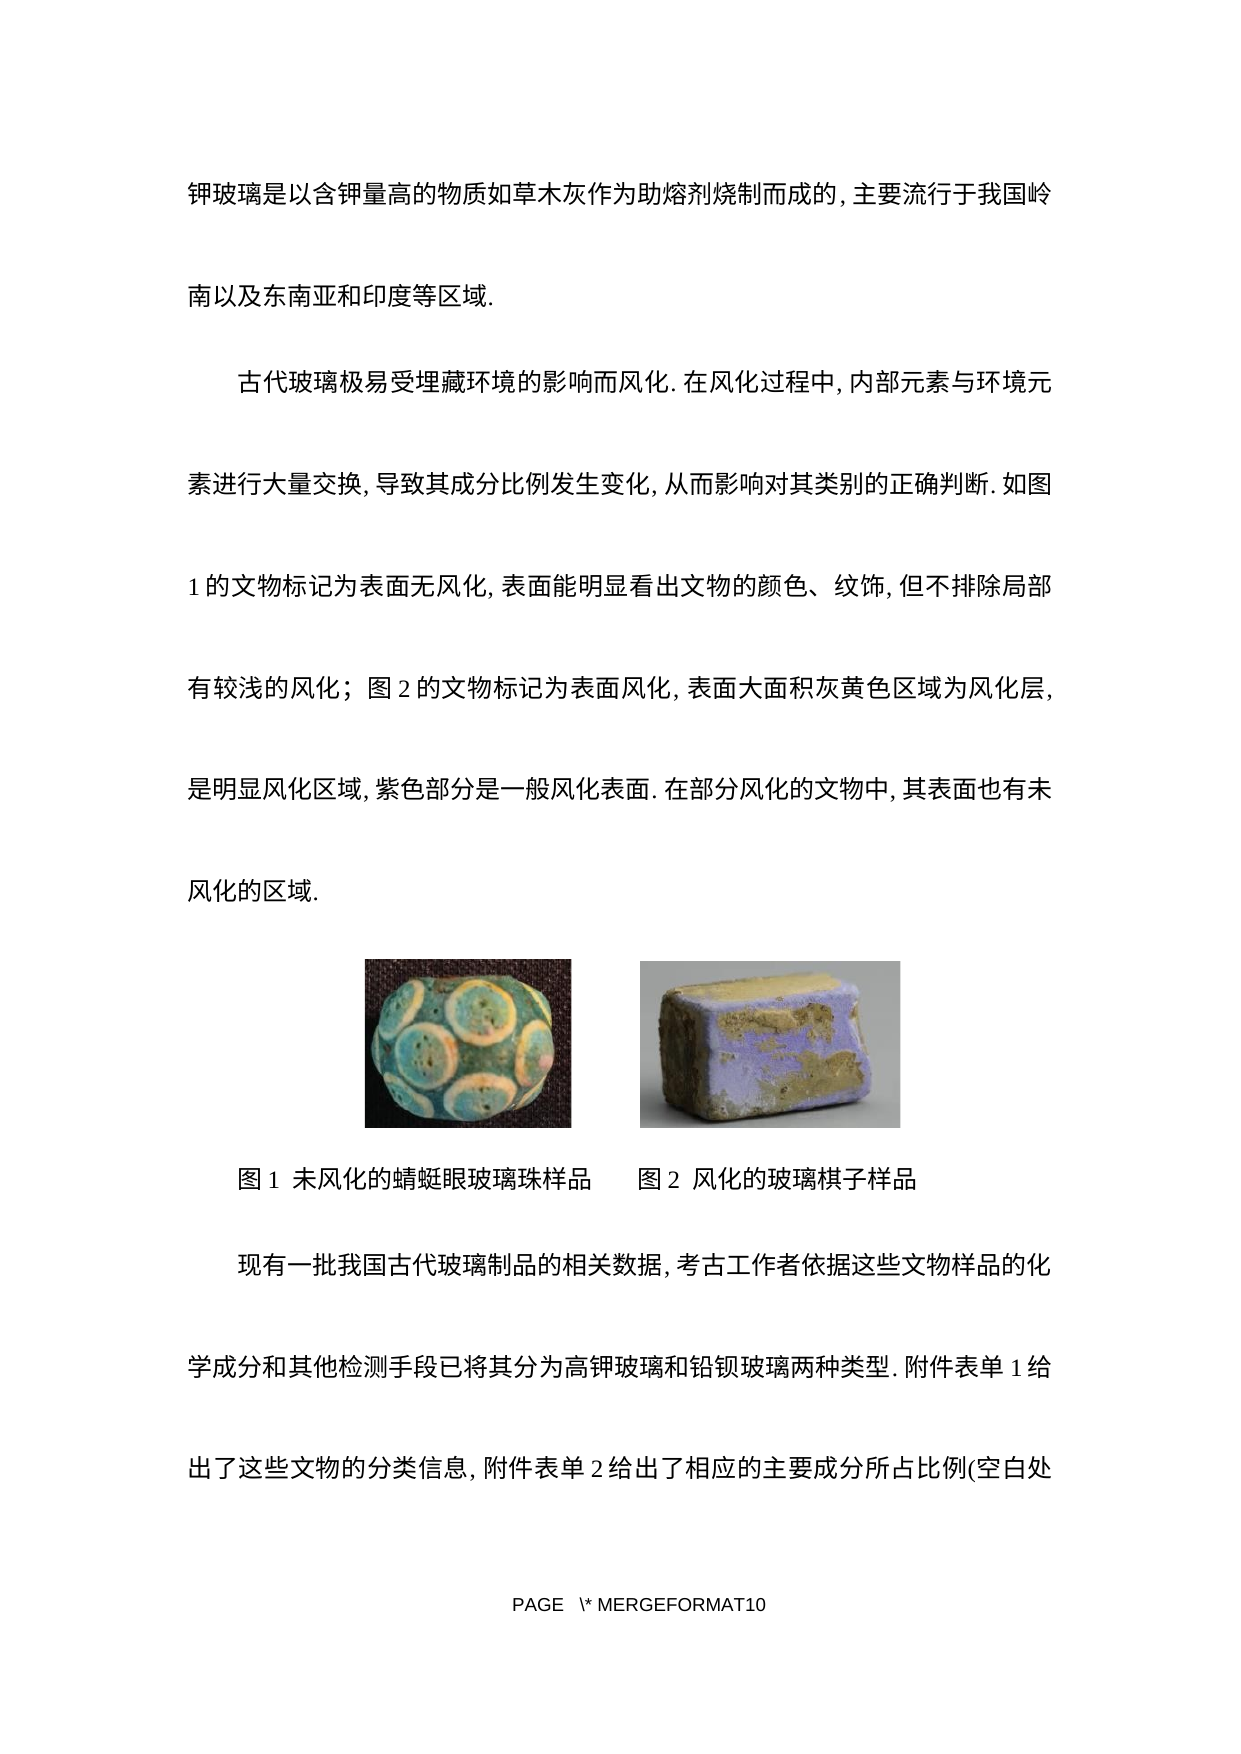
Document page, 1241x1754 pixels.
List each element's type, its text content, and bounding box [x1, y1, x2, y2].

picture [364, 959, 572, 1128]
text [187, 159, 1053, 328]
picture [640, 961, 901, 1128]
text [187, 1229, 1053, 1501]
text 古代玻璃极易受埋藏环境的影响而风化. 在风化过程中, 内部元素与环境元素进行大量交换, 导致其成分比例发生变化, 从而影响对其类别的正确判断. 如图1的文物标记为表面无风化, 表面能明显看出文物的颜色、纹饰, 但不排除局部有较浅的风化；图2的文物标记为表面风化, 表面大面积灰黄色区域为风化层, 是明显风化区域, 紫色部分是一般风化表面. 在部分风化的文物中, 其表面也有未风化的区域. [187, 347, 1053, 924]
text 图1 未风化的蜻蜓眼玻璃珠样品 图2 风化的玻璃棋子样品 [187, 1143, 1053, 1211]
